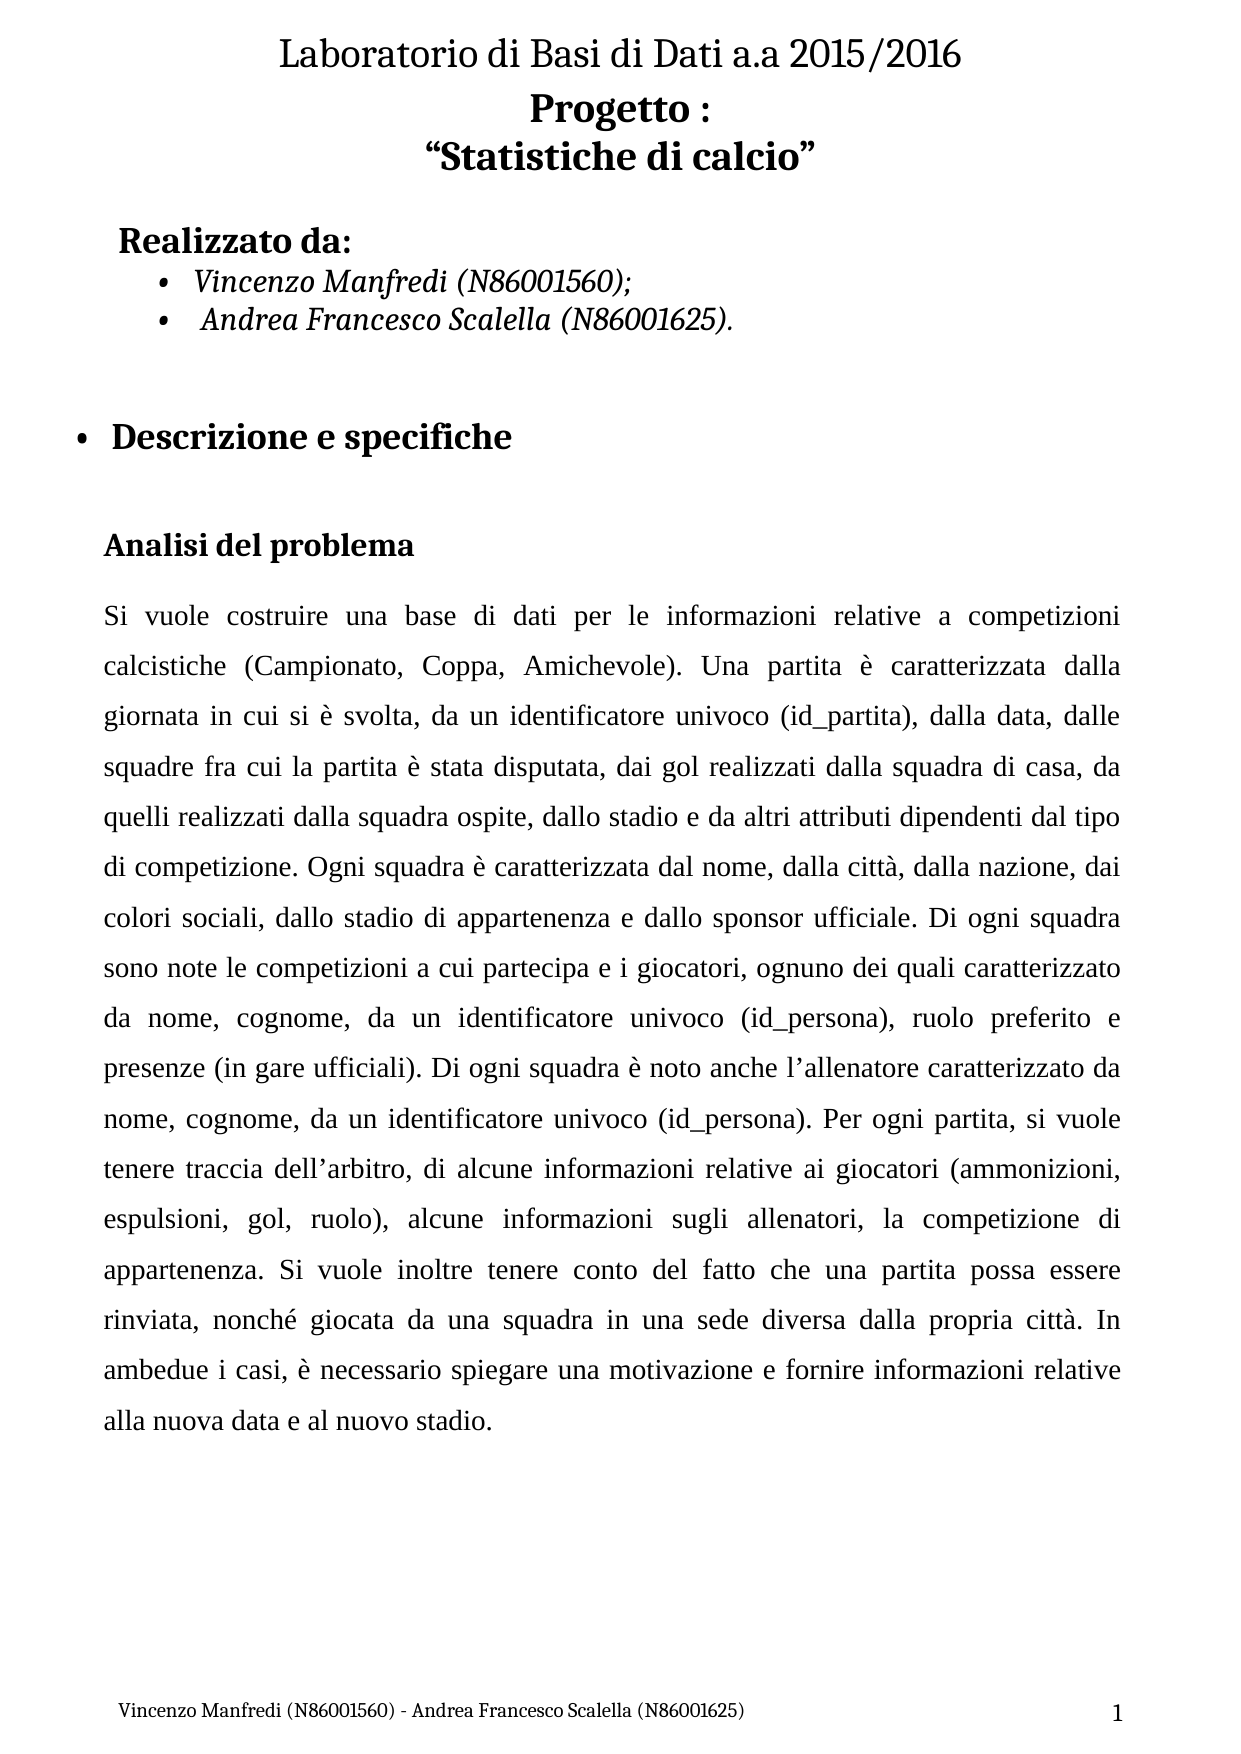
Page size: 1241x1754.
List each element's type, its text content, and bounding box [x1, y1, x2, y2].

text “Statistiche di calcio” [118, 133, 1122, 181]
text Analisi del problema [103, 526, 1122, 564]
list Descrizione e specifiche [74, 416, 1122, 459]
list Vincenzo Manfredi (N86001560); [156, 262, 1122, 301]
text Realizzato da: [118, 219, 1122, 262]
text Si vuole costruire una base di dati per le informazioni relative a competizioni calcistiche (Campionato, Coppa, Amichevole). Una partita è caratterizzata dalla giornata in cui si è svolta, da un identificatore univoco (id_partita), dalla data, dalle squadre fra cui la partita è stata disputata, dai gol realizzati dalla squadra di casa, da quelli realizzati dalla squadra ospite, dallo stadio e da altri attributi dipendenti dal tipo di competizione. Ogni squadra è caratterizzata dal nome, dalla città, dalla nazione, dai colori sociali, dallo stadio di appartenenza e dallo sponsor ufficiale. Di ogni squadra sono note le competizioni a cui partecipa e i giocatori, ognuno dei quali caratterizzato da nome, cognome, da un identificatore univoco (id_persona), ruolo preferito e presenze (in gare ufficiali). Di ogni squadra è noto anche l’allenatore caratterizzato da nome, cognome, da un identificatore univoco (id_persona). Per ogni partita, si vuole tenere traccia dell’arbitro, di alcune informazioni relative ai giocatori (ammonizioni, espulsioni, gol, ruolo), alcune informazioni sugli allenatori, la competizione di appartenenza. Si vuole inoltre tenere conto del fatto che una partita possa essere rinviata, nonché giocata da una squadra in una sede diversa dalla propria città. In ambedue i casi, è necessario spiegare una motivazione e fornire informazioni relative alla nuova data e al nuovo stadio. [103, 598, 1122, 1436]
text Progetto : [118, 85, 1122, 133]
list Andrea Francesco Scalella (N86001625). [156, 301, 1122, 339]
